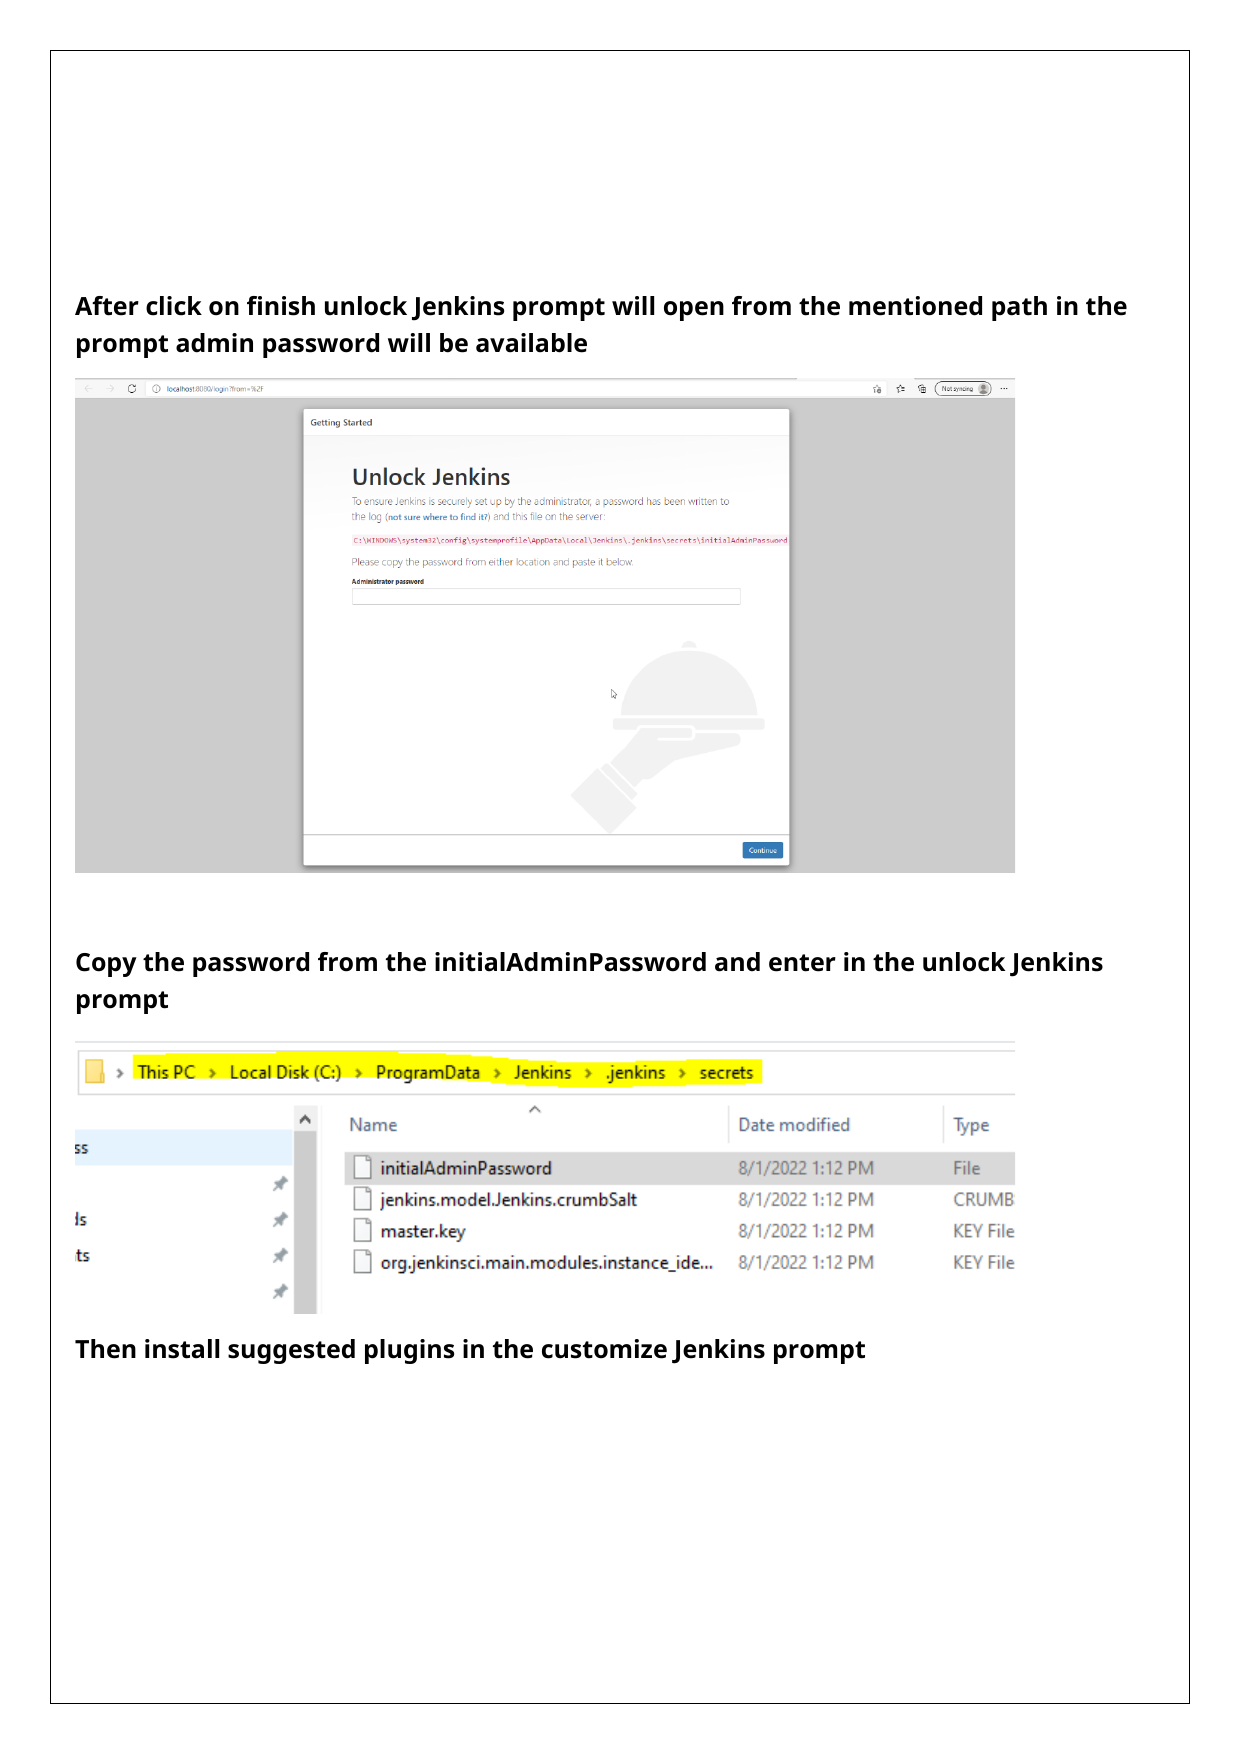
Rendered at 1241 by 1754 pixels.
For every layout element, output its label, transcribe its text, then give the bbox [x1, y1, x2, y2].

text After click on finish unlock Jenkins prompt will open from the mentioned path in the prompt admin password will be available [75, 289, 1165, 359]
text Copy the password from the initialAdminPassword and enter in the unlock Jenkins prompt [75, 944, 1165, 1015]
picture [75, 1034, 1016, 1314]
text Then install suggested plugins in the customize Jenkins prompt [75, 1332, 1165, 1366]
picture [75, 378, 1016, 873]
